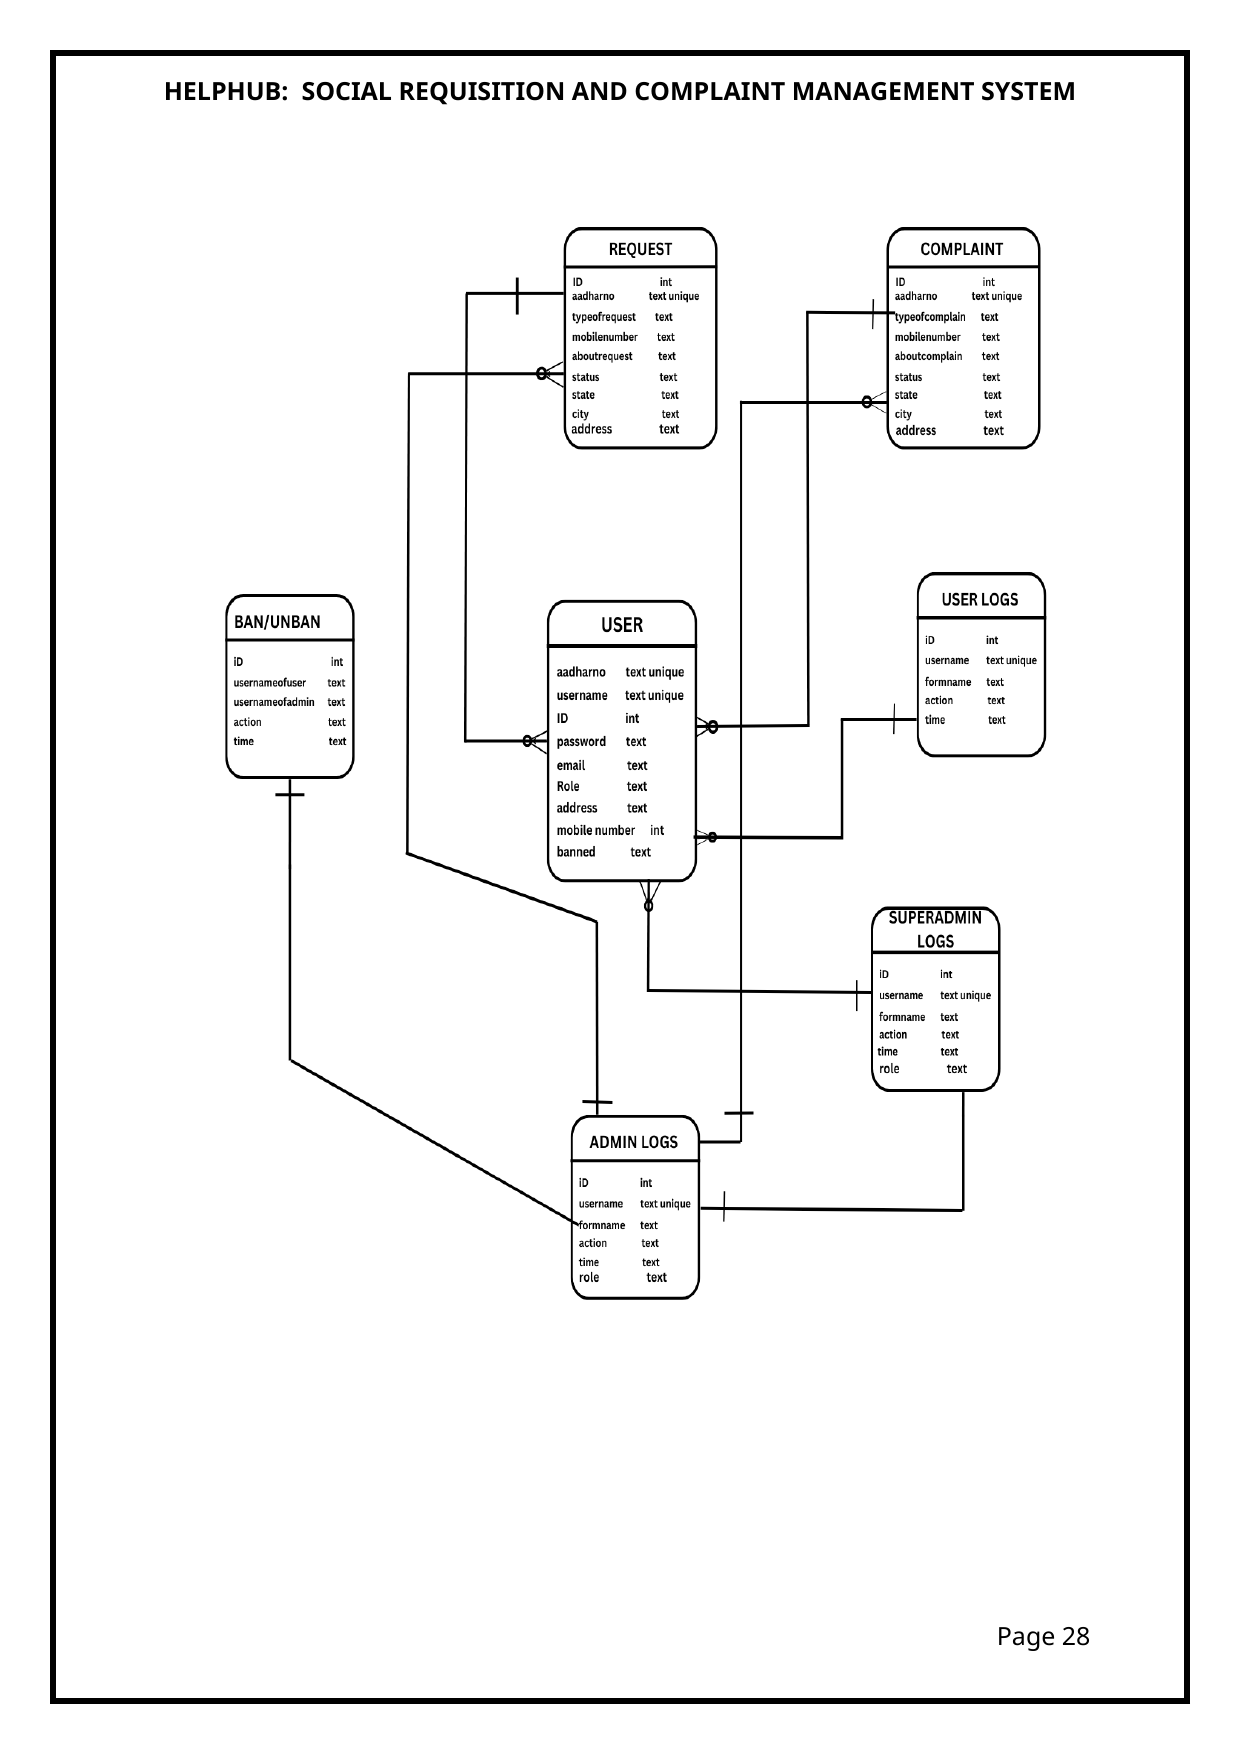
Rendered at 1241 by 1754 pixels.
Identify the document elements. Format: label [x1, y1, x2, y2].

picture [150, 150, 1131, 1377]
